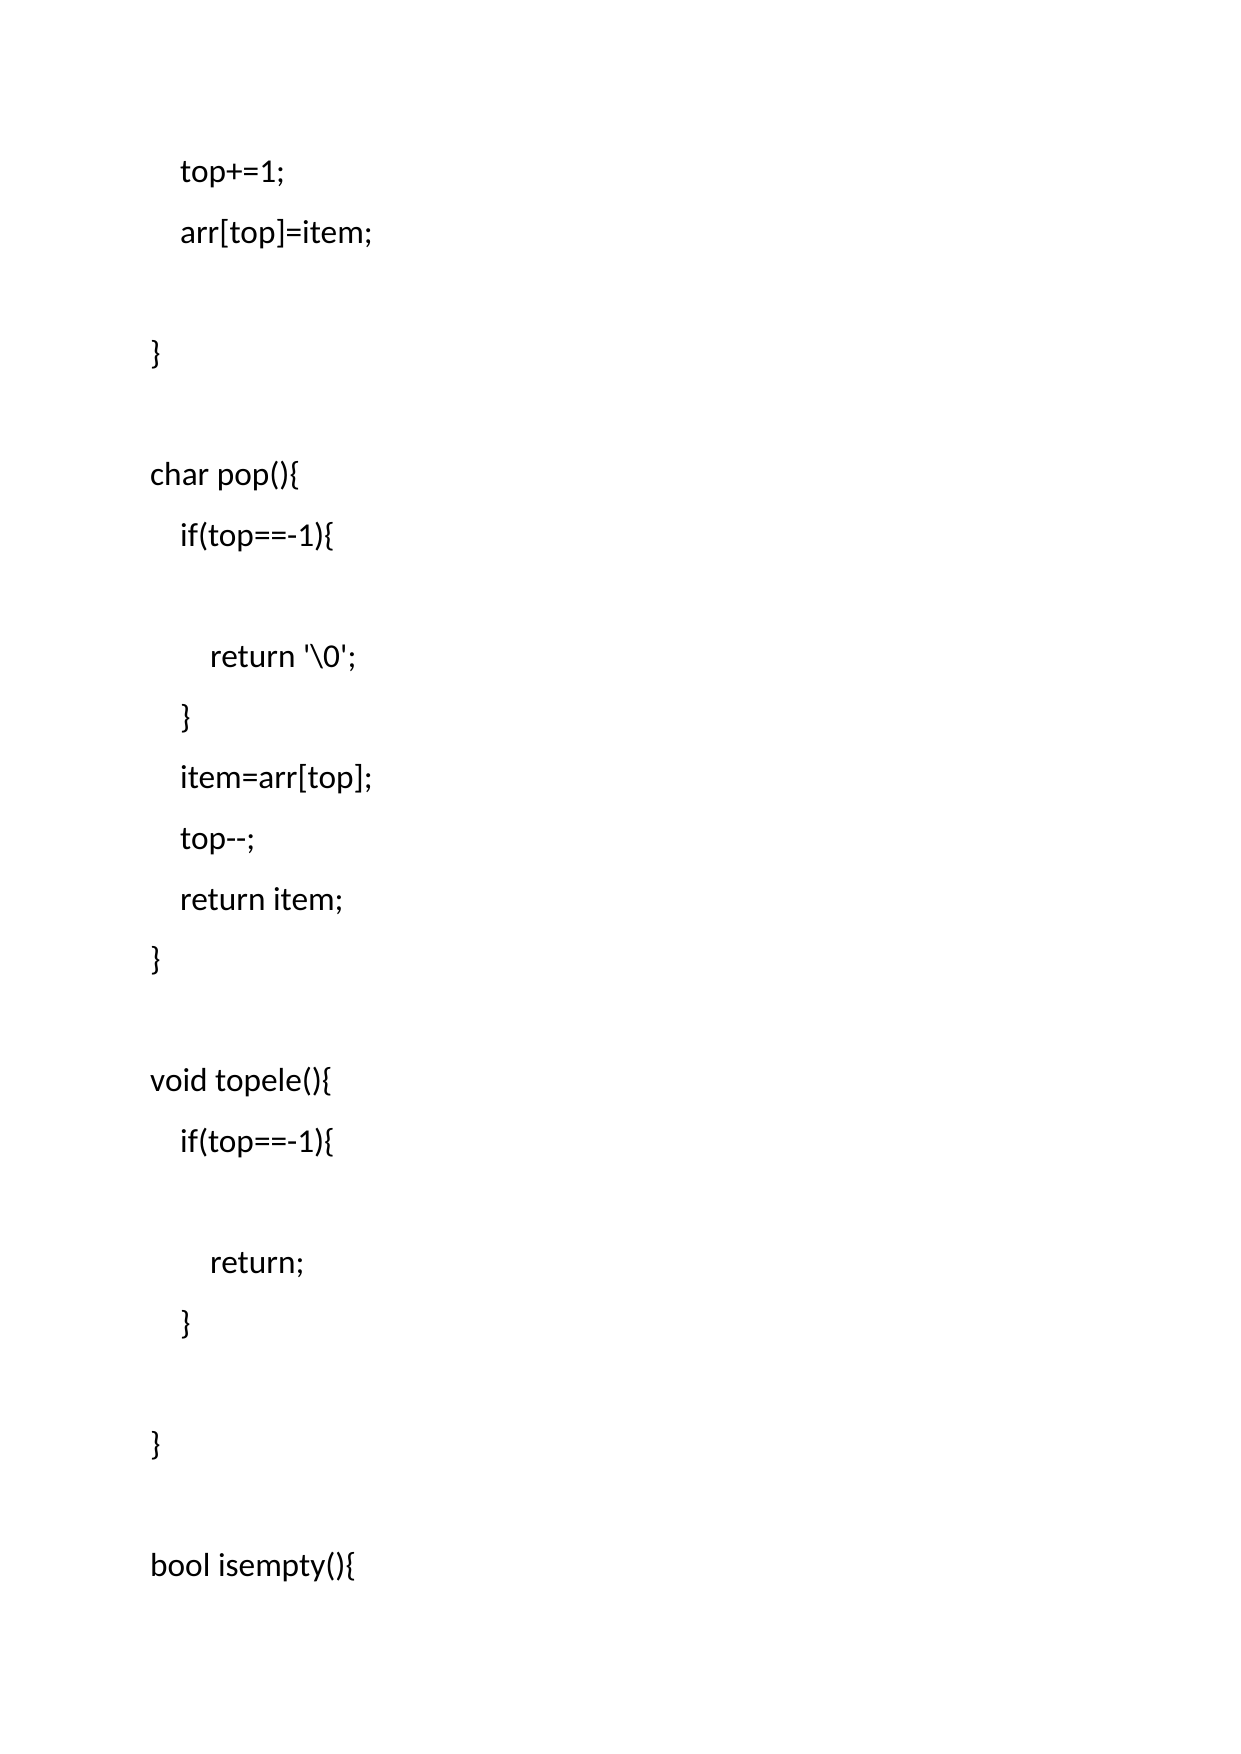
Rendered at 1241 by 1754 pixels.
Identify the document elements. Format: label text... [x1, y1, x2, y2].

text bool isempty(){ [150, 1544, 1090, 1585]
text } [150, 332, 1090, 373]
text } [150, 938, 1090, 979]
text char pop(){ [150, 453, 1090, 494]
text } [150, 696, 1090, 736]
text } [150, 1302, 1090, 1343]
text item=arr[top]; [150, 756, 1090, 797]
text if(top==-1){ [150, 514, 1090, 554]
text top+=1; [150, 150, 1090, 191]
text return '\0'; [150, 635, 1090, 676]
text return; [150, 1241, 1090, 1282]
text arr[top]=item; [150, 211, 1090, 251]
text } [150, 1423, 1090, 1464]
text if(top==-1){ [150, 1120, 1090, 1161]
text top--; [150, 817, 1090, 858]
text return item; [150, 877, 1090, 918]
text void topele(){ [150, 1059, 1090, 1100]
